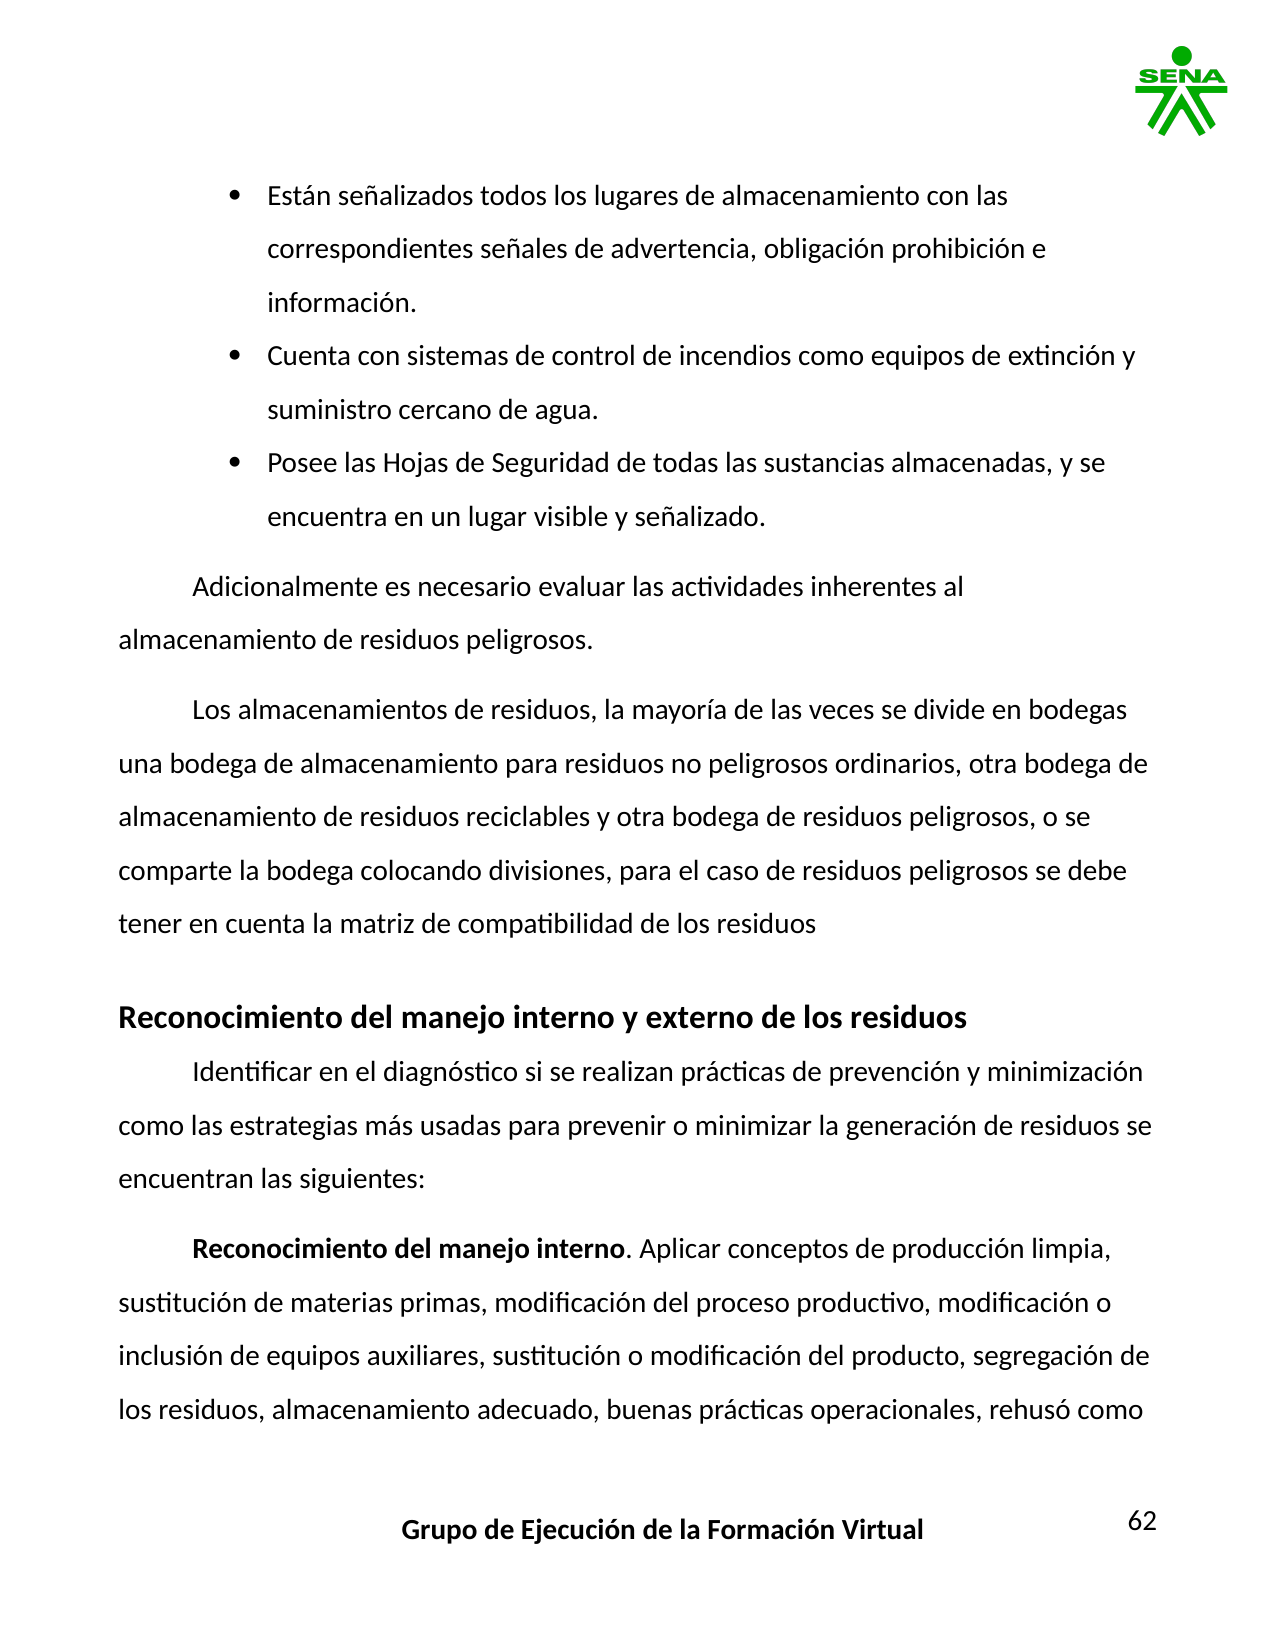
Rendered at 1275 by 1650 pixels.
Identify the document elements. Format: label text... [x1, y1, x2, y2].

subtitle Reconocimiento del manejo interno y externo de los residuos [118, 996, 1157, 1037]
text Identificar en el diagnóstico si se realizan prácticas de prevención y minimización como las estrategias más usadas para prevenir o minimizar la generación de residuos se encuentran las siguientes: [118, 1053, 1157, 1196]
list Cuenta con sistemas de control de incendios como equipos de extinción y suministro cercano de agua. [229, 337, 1157, 427]
text Los almacenamientos de residuos, la mayoría de las veces se divide en bodegas una bodega de almacenamiento para residuos no peligrosos ordinarios, otra bodega de almacenamiento de residuos reciclables y otra bodega de residuos peligrosos, o se comparte la bodega colocando divisiones, para el caso de residuos peligrosos se debe tener en cuenta la matriz de compatibilidad de los residuos [118, 691, 1157, 941]
list Posee las Hojas de Seguridad de todas las sustancias almacenadas, y se encuentra en un lugar visible y señalizado. [229, 444, 1157, 533]
text Adicionalmente es necesario evaluar las actividades inherentes al almacenamiento de residuos peligrosos. [118, 568, 1157, 657]
list Están señalizados todos los lugares de almacenamiento con las correspondientes señales de advertencia, obligación prohibición e información. [229, 177, 1157, 320]
picture [1135, 46, 1228, 136]
